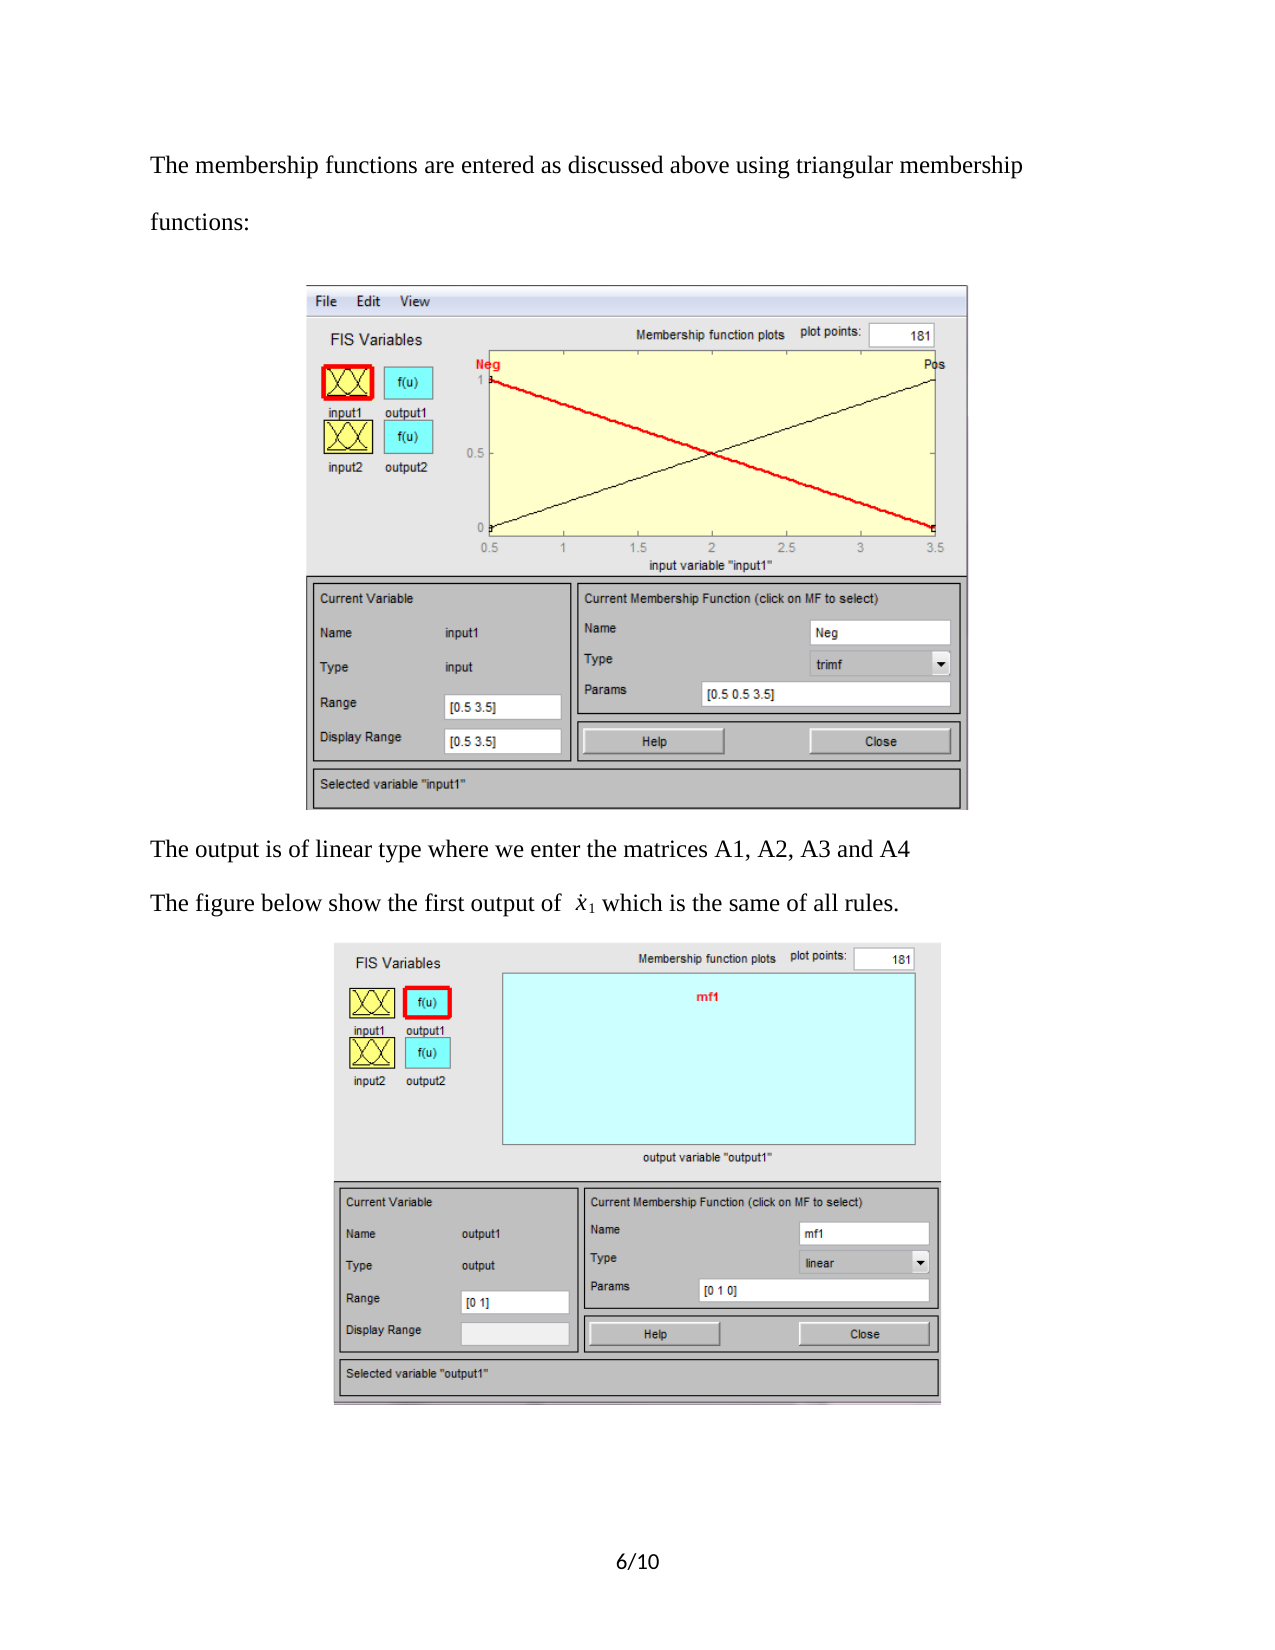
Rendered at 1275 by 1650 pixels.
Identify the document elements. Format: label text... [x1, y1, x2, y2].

text The membership functions are entered as discussed above using triangular membership functions: [150, 150, 1125, 236]
picture [333, 942, 942, 1405]
text The output is of linear type where we enter the matrices A1, A2, A3 and A4 [150, 834, 1125, 863]
text The figure below show the first output of 1 which is the same of all rules. [150, 888, 1125, 917]
picture [306, 285, 969, 810]
